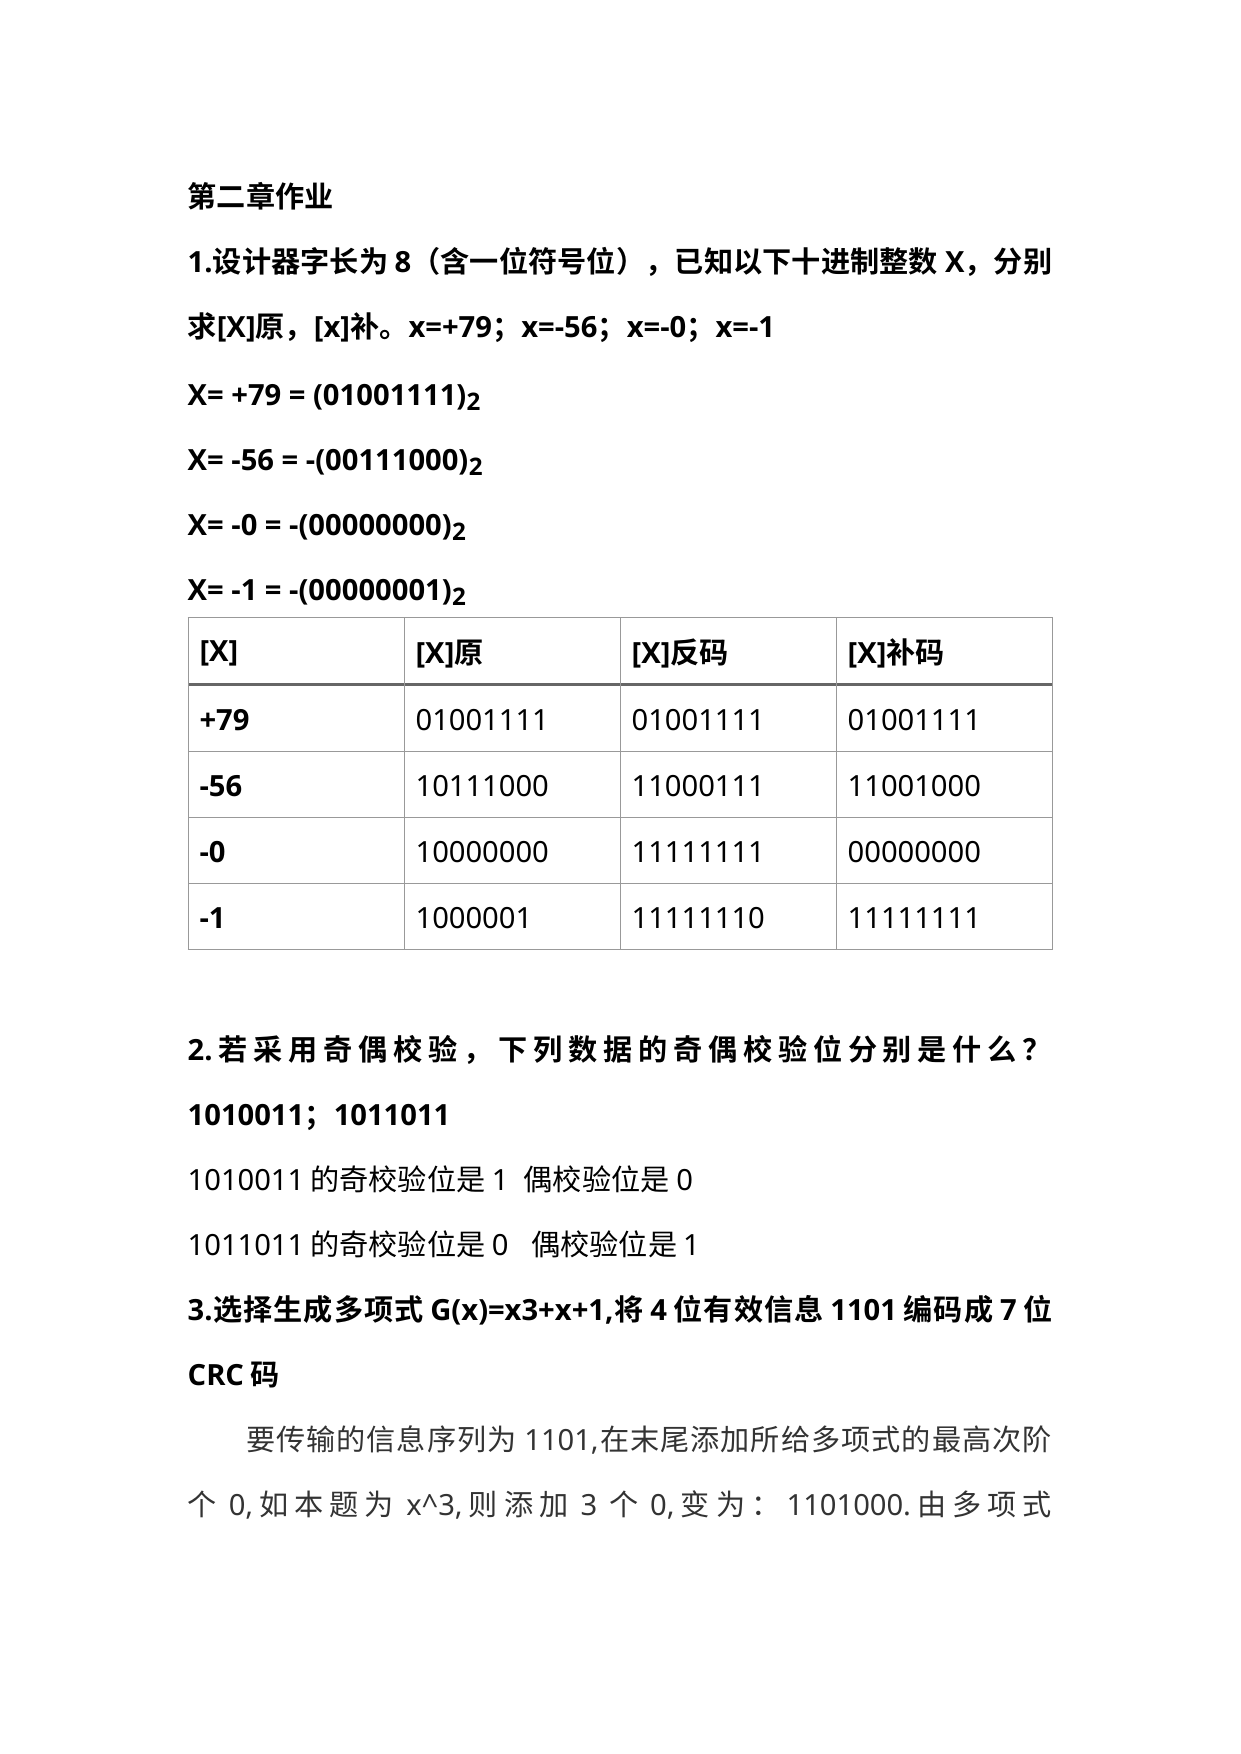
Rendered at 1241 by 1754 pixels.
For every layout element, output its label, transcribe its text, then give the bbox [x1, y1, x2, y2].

text X= -1 = -(00000001)2 [187, 552, 1053, 617]
text 1.设计器字长为8（含一位符号位），已知以下十进制整数X，分别求[X]原，[x]补。x=+79；x=-56；x=-0；x=-1 [187, 227, 1053, 357]
table_cell 00000000 [837, 818, 1052, 883]
table_cell -56 [189, 752, 404, 817]
table_cell 10000000 [405, 818, 620, 883]
table_cell +79 [189, 686, 404, 751]
table_cell 11001000 [837, 752, 1052, 817]
table_header [X]反码 [621, 618, 836, 683]
table_cell 01001111 [405, 686, 620, 751]
table_cell 11111111 [621, 818, 836, 883]
table_cell 11000111 [621, 752, 836, 817]
table_header [X]原 [405, 618, 620, 683]
table_cell 1000001 [405, 884, 620, 949]
text 2.若采用奇偶校验，下列数据的奇偶校验位分别是什么？1010011；1011011 [187, 1015, 1053, 1145]
text X= +79 = (01001111)2 [187, 357, 1053, 422]
text 1010011的奇校验位是 1 偶校验位是 0 [187, 1145, 1053, 1210]
table_cell 11111111 [837, 884, 1052, 949]
text 1011011的奇校验位是 0 偶校验位是1 [187, 1210, 1053, 1275]
table_header [X] [189, 618, 404, 683]
table_header [X]补码 [837, 618, 1052, 683]
table_cell 10111000 [405, 752, 620, 817]
table_cell 11111110 [621, 884, 836, 949]
table_cell -0 [189, 818, 404, 883]
text X= -0 = -(00000000)2 [187, 487, 1053, 552]
table_cell -1 [189, 884, 404, 949]
text 第二章作业 [187, 162, 1053, 227]
text X= -56 = -(00111000)2 [187, 422, 1053, 487]
text 3.选择生成多项式G(x)=x3+x+1,将4位有效信息1101编码成7位CRC码 [187, 1275, 1053, 1405]
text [187, 1405, 1053, 1535]
table_cell 01001111 [621, 686, 836, 751]
table_cell 01001111 [837, 686, 1052, 751]
